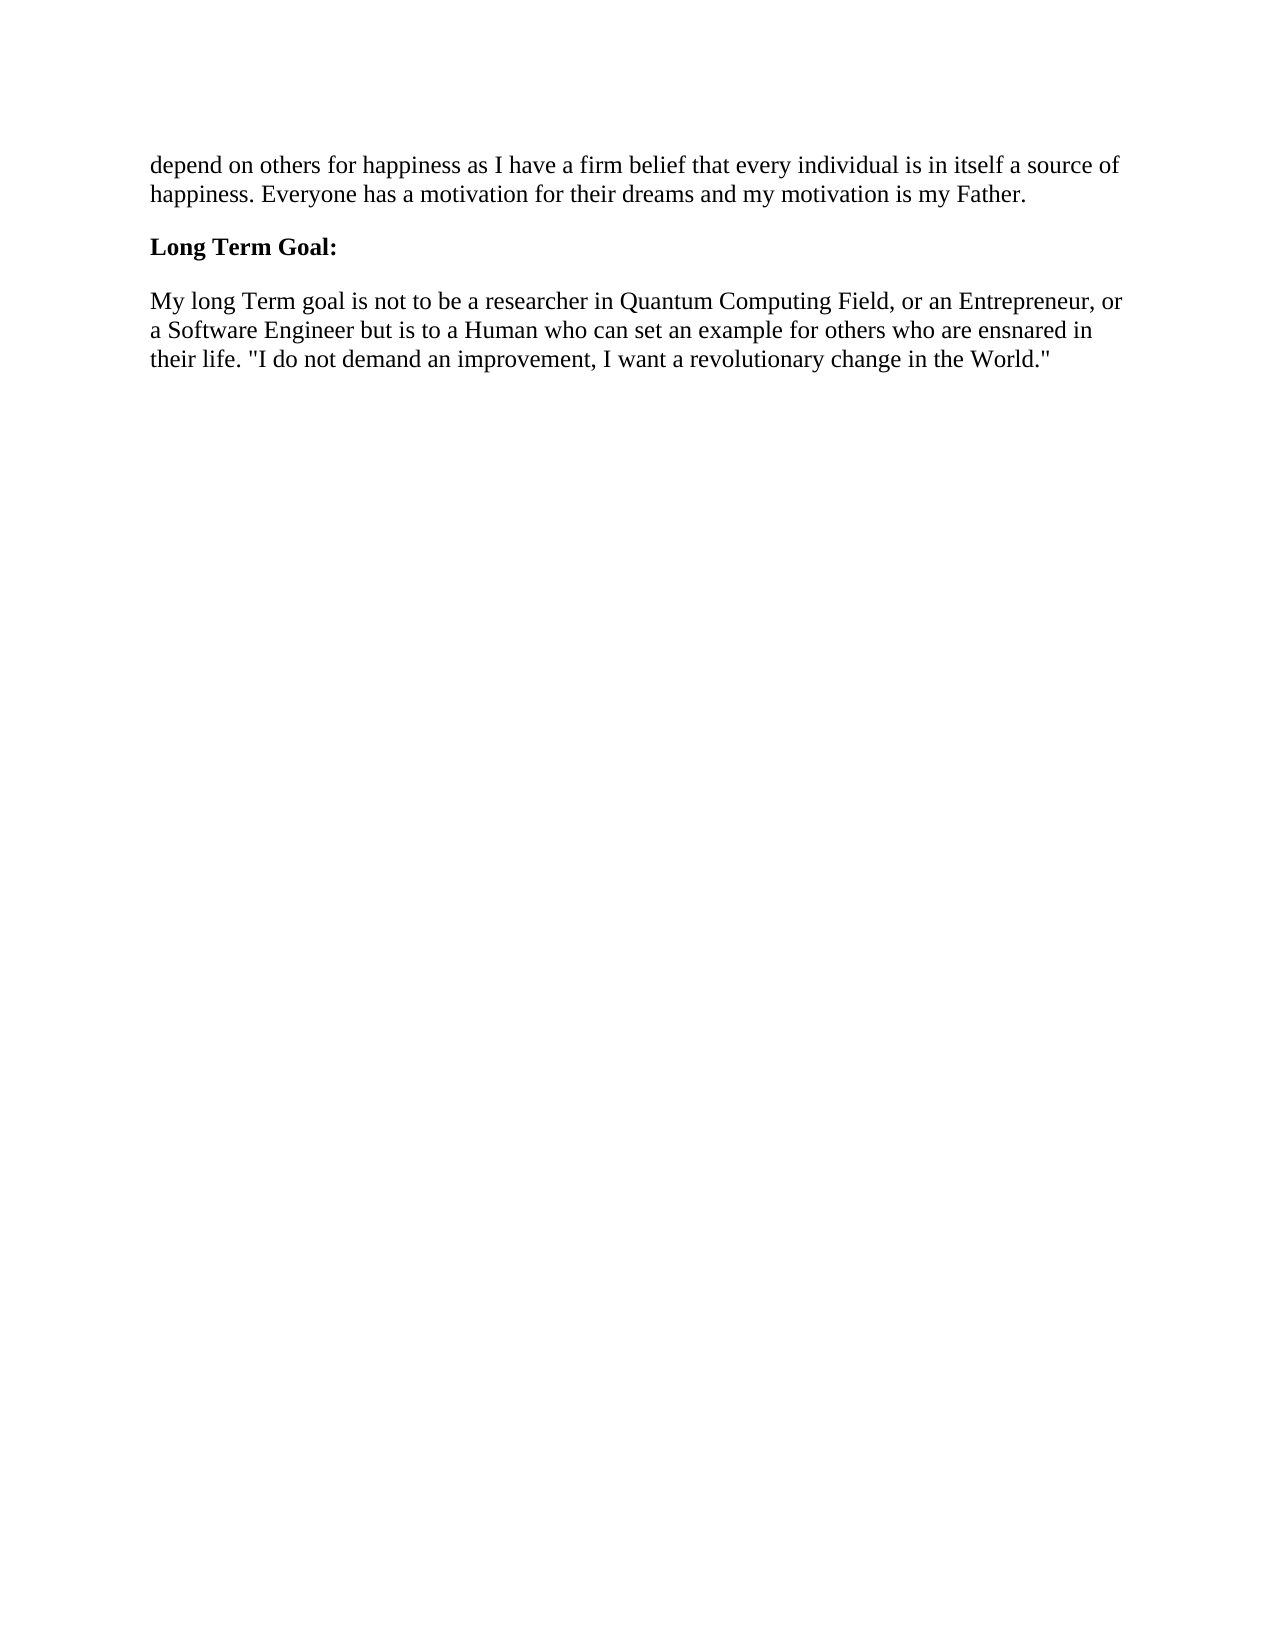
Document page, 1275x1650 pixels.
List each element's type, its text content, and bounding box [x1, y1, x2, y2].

text My long Term goal is not to be a researcher in Quantum Computing Field, or an Entrepreneur, or a Software Engineer but is to a Human who can set an example for others who are ensnared in their life. "I do not demand an improvement, I want a revolutionary change in the World." [150, 286, 1125, 372]
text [150, 150, 1125, 207]
text Long Term Goal: [150, 232, 1125, 261]
